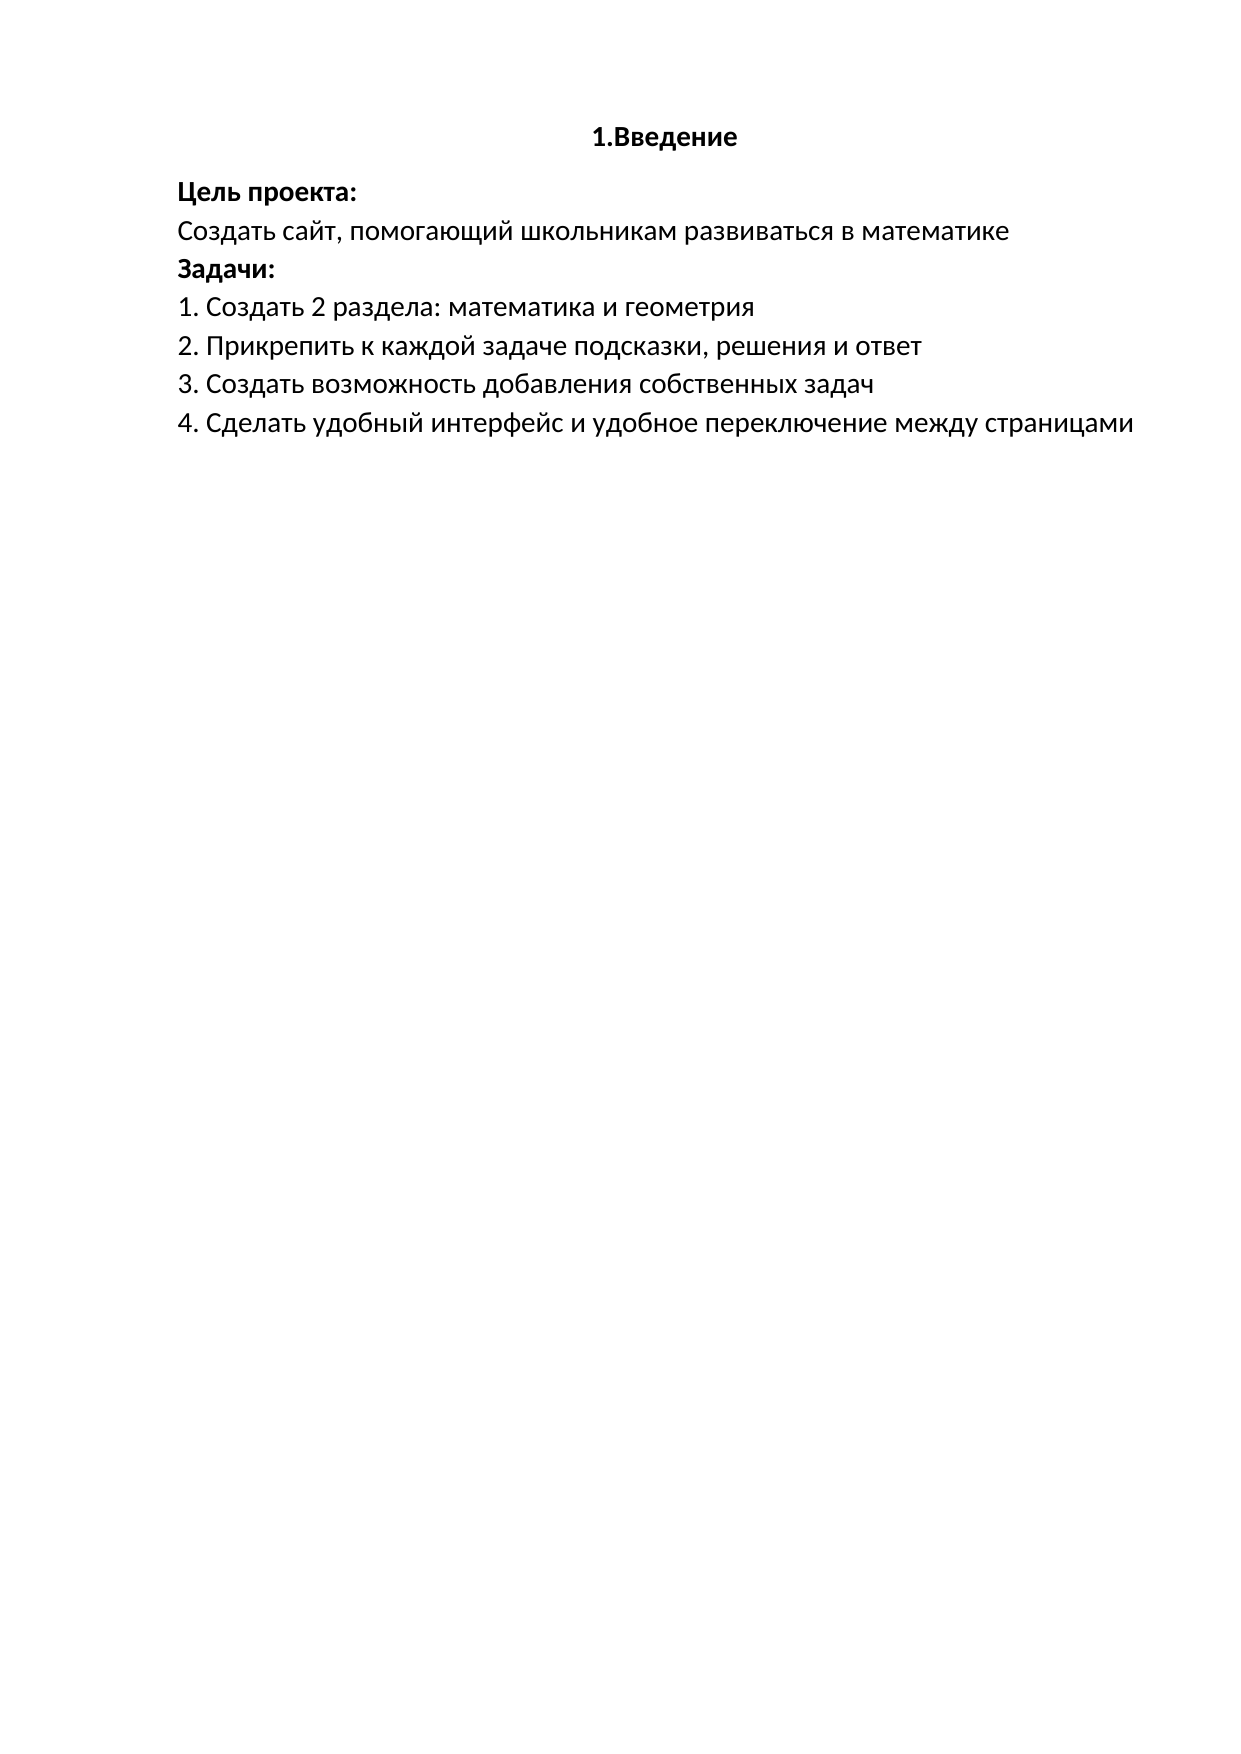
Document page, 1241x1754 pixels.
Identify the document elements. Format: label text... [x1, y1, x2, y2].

text Цель проекта: Создать сайт, помогающий школьникам развиваться в математике Задачи: 1. Создать 2 раздела: математика и геометрия 2. Прикрепить к каждой задаче подсказки, решения и ответ 3. Создать возможность добавления собственных задач 4. Сделать удобный интерфейс и удобное переключение между страницами [177, 173, 1152, 439]
text 1.Введение [177, 118, 1152, 154]
